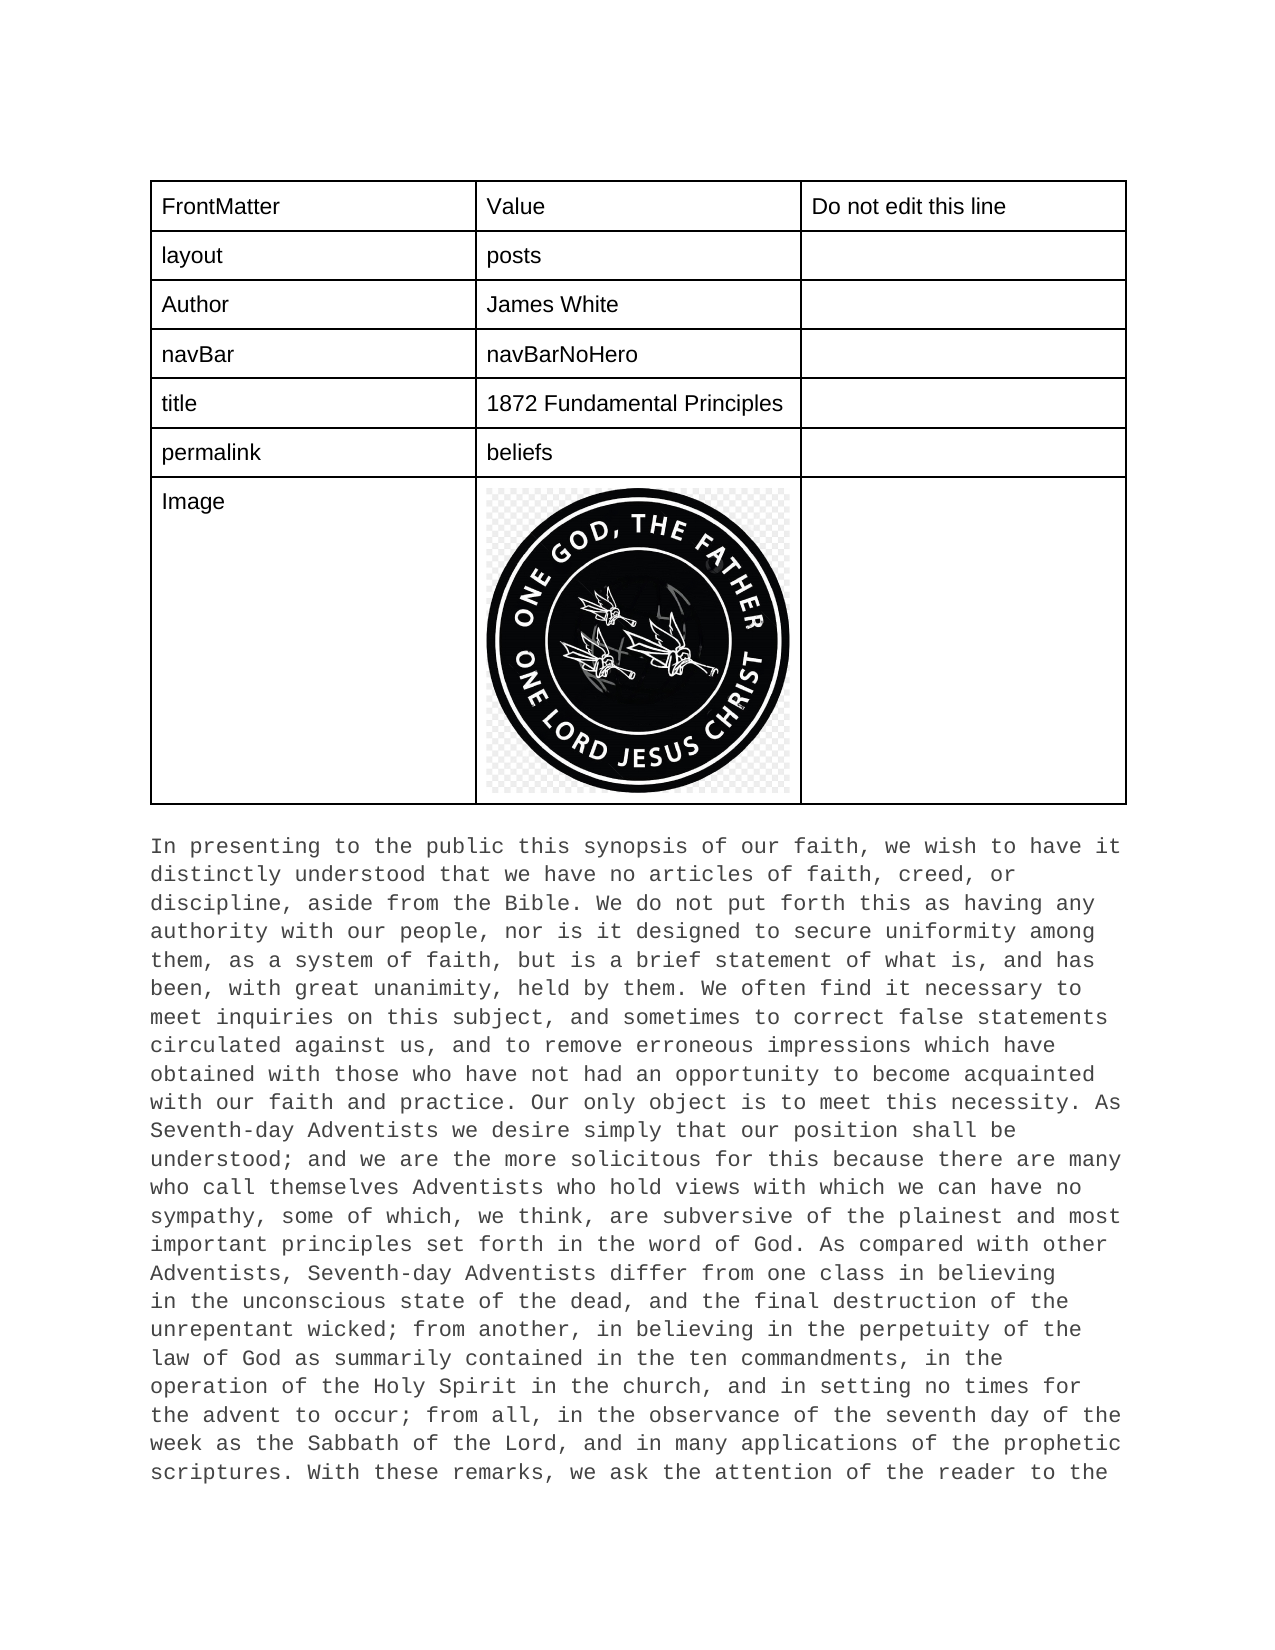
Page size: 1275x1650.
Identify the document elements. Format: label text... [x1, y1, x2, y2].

table_cell Image [152, 478, 475, 803]
table_cell [802, 232, 1125, 279]
table_cell navBar [152, 330, 475, 377]
table_cell title [152, 379, 475, 427]
table_cell [477, 478, 800, 803]
table_header Value [477, 182, 800, 229]
table_cell navBarNoHero [477, 330, 800, 377]
table_cell James White [477, 281, 800, 328]
table_cell [802, 330, 1125, 377]
table_cell [802, 379, 1125, 427]
table_cell posts [477, 232, 800, 279]
table_cell layout [152, 232, 475, 279]
table_cell Author [152, 281, 475, 328]
table_header Do not edit this line [802, 182, 1125, 229]
table_cell [802, 429, 1125, 476]
table_cell [802, 281, 1125, 328]
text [150, 835, 1125, 1486]
table_cell [802, 478, 1125, 803]
table_cell permalink [152, 429, 475, 476]
table_header FrontMatter [152, 182, 475, 229]
table_cell 1872 Fundamental Principles [477, 379, 800, 427]
picture [486, 488, 790, 793]
table_cell beliefs [477, 429, 800, 476]
